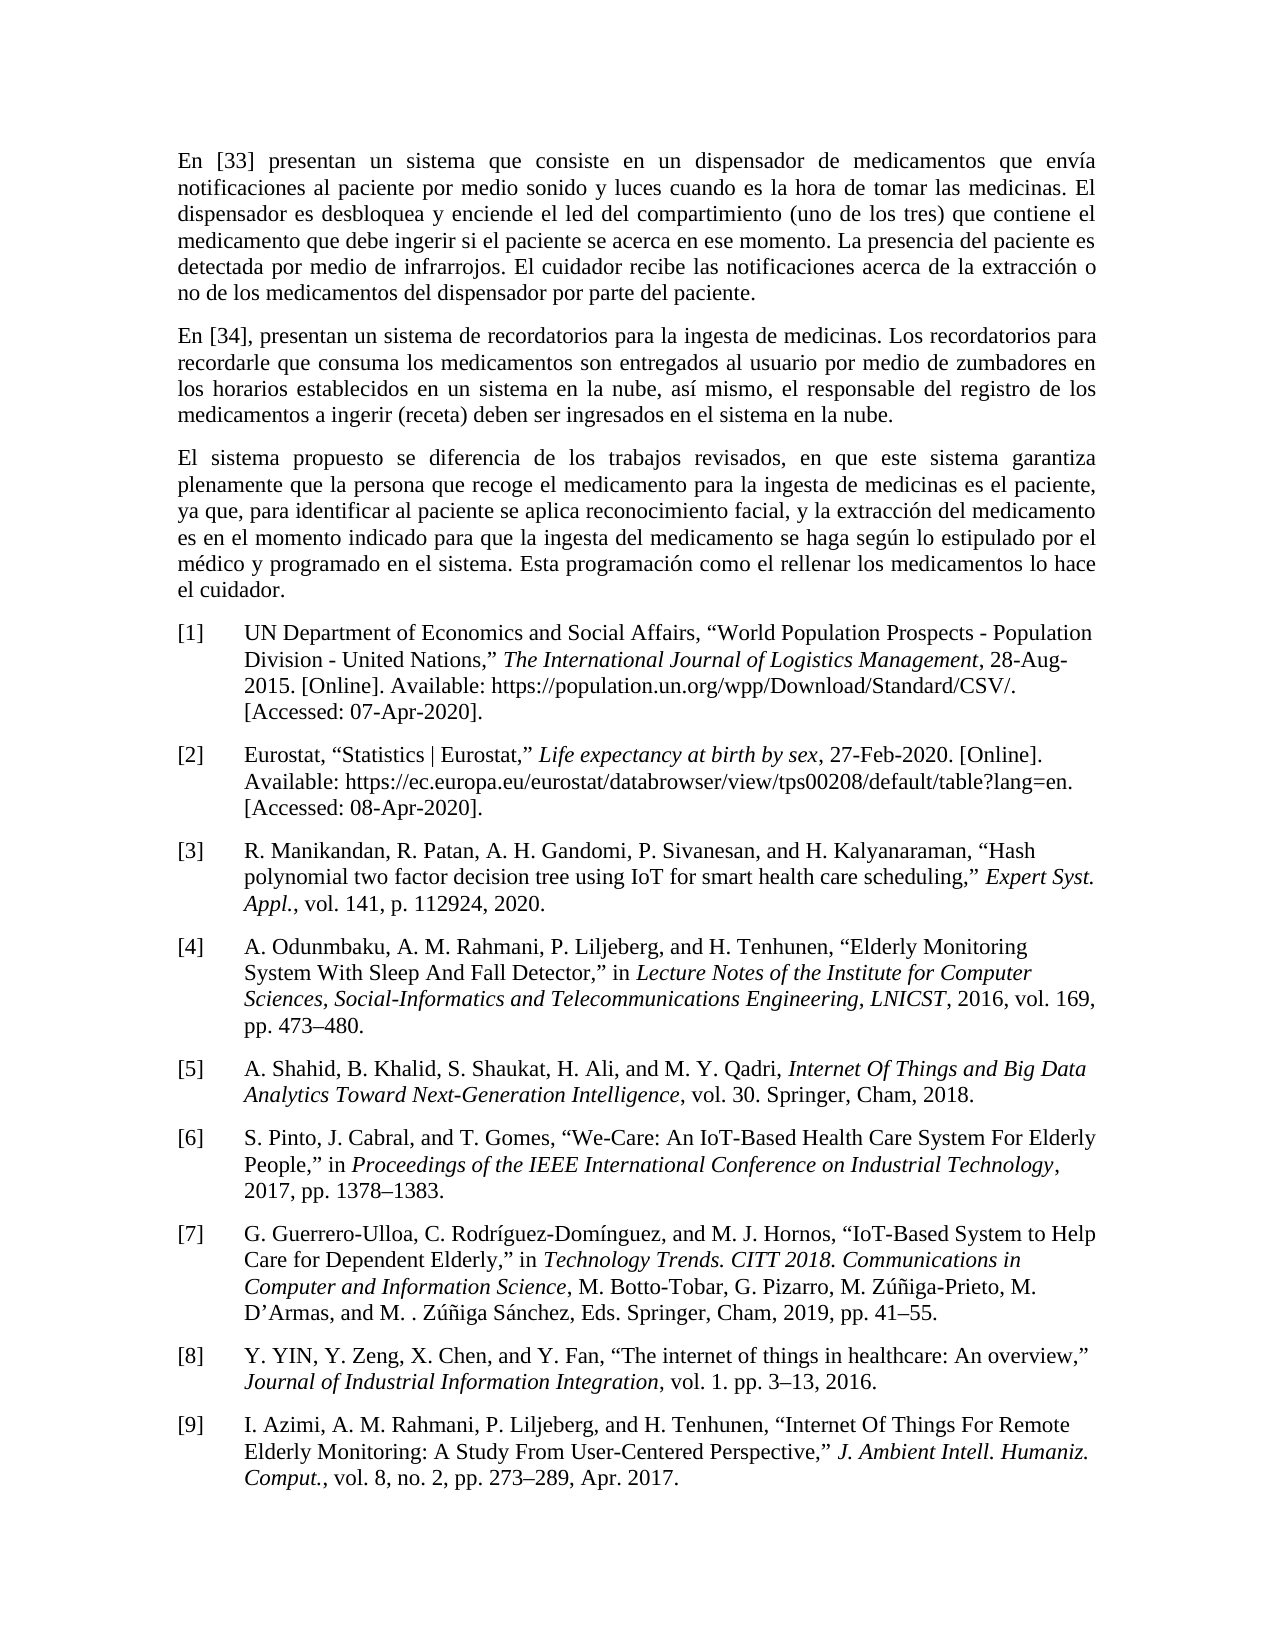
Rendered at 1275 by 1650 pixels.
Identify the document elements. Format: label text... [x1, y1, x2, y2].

text [3] R. Manikandan, R. Patan, A. H. Gandomi, P. Sivanesan, and H. Kalyanaraman, “Hash polynomial two factor decision tree using IoT for smart health care scheduling,” Expert Syst. Appl., vol. 141, p. 112924, 2020. [177, 837, 1098, 916]
text [8] Y. YIN, Y. Zeng, X. Chen, and Y. Fan, “The internet of things in healthcare: An overview,” Journal of Industrial Information Integration, vol. 1. pp. 3–13, 2016. [177, 1342, 1098, 1395]
text El sistema propuesto se diferencia de los trabajos revisados, en que este sistema garantiza plenamente que la persona que recoge el medicamento para la ingesta de medicinas es el paciente, ya que, para identificar al paciente se aplica reconocimiento facial, y la extracción del medicamento es en el momento indicado para que la ingesta del medicamento se haga según lo estipulado por el médico y programado en el sistema. Esta programación como el rellenar los medicamentos lo hace el cuidador. [177, 444, 1098, 603]
text [6] S. Pinto, J. Cabral, and T. Gomes, “We-Care: An IoT-Based Health Care System For Elderly People,” in Proceedings of the IEEE International Conference on Industrial Technology, 2017, pp. 1378–1383. [177, 1124, 1098, 1203]
text En [34], presentan un sistema de recordatorios para la ingesta de medicinas. Los recordatorios para recordarle que consuma los medicamentos son entregados al usuario por medio de zumbadores en los horarios establecidos en un sistema en la nube, así mismo, el responsable del registro de los medicamentos a ingerir (receta) deben ser ingresados en el sistema en la nube. [177, 322, 1098, 428]
text [9] I. Azimi, A. M. Rahmani, P. Liljeberg, and H. Tenhunen, “Internet Of Things For Remote Elderly Monitoring: A Study From User-Centered Perspective,” J. Ambient Intell. Humaniz. Comput., vol. 8, no. 2, pp. 273–289, Apr. 2017. [177, 1411, 1098, 1491]
text En [33] presentan un sistema que consiste en un dispensador de medicamentos que envía notificaciones al paciente por medio sonido y luces cuando es la hora de tomar las medicinas. El dispensador es desbloquea y enciende el led del compartimiento (uno de los tres) que contiene el medicamento que debe ingerir si el paciente se acerca en ese momento. La presencia del paciente es detectada por medio de infrarrojos. El cuidador recibe las notificaciones acerca de la extracción o no de los medicamentos del dispensador por parte del paciente. [177, 148, 1098, 306]
text [2] Eurostat, “Statistics | Eurostat,” Life expectancy at birth by sex, 27-Feb-2020. [Online]. Available: https://ec.europa.eu/eurostat/databrowser/view/tps00208/default/table?lang=en. [Accessed: 08-Apr-2020]. [177, 741, 1098, 820]
text [5] A. Shahid, B. Khalid, S. Shaukat, H. Ali, and M. Y. Qadri, Internet Of Things and Big Data Analytics Toward Next-Generation Intelligence, vol. 30. Springer, Cham, 2018. [177, 1055, 1098, 1108]
text [4] A. Odunmbaku, A. M. Rahmani, P. Liljeberg, and H. Tenhunen, “Elderly Monitoring System With Sleep And Fall Detector,” in Lecture Notes of the Institute for Computer Sciences, Social-Informatics and Telecommunications Engineering, LNICST, 2016, vol. 169, pp. 473–480. [177, 933, 1098, 1038]
text [1] UN Department of Economics and Social Affairs, “World Population Prospects - Population Division - United Nations,” The International Journal of Logistics Management, 28-Aug-2015. [Online]. Available: https://population.un.org/wpp/Download/Standard/CSV/. [Accessed: 07-Apr-2020]. [177, 619, 1098, 725]
text [7] G. Guerrero-Ulloa, C. Rodríguez-Domínguez, and M. J. Hornos, “IoT-Based System to Help Care for Dependent Elderly,” in Technology Trends. CITT 2018. Communications in Computer and Information Science, M. Botto-Tobar, G. Pizarro, M. Zúñiga-Prieto, M. D’Armas, and M. . Zúñiga Sánchez, Eds. Springer, Cham, 2019, pp. 41–55. [177, 1220, 1098, 1325]
